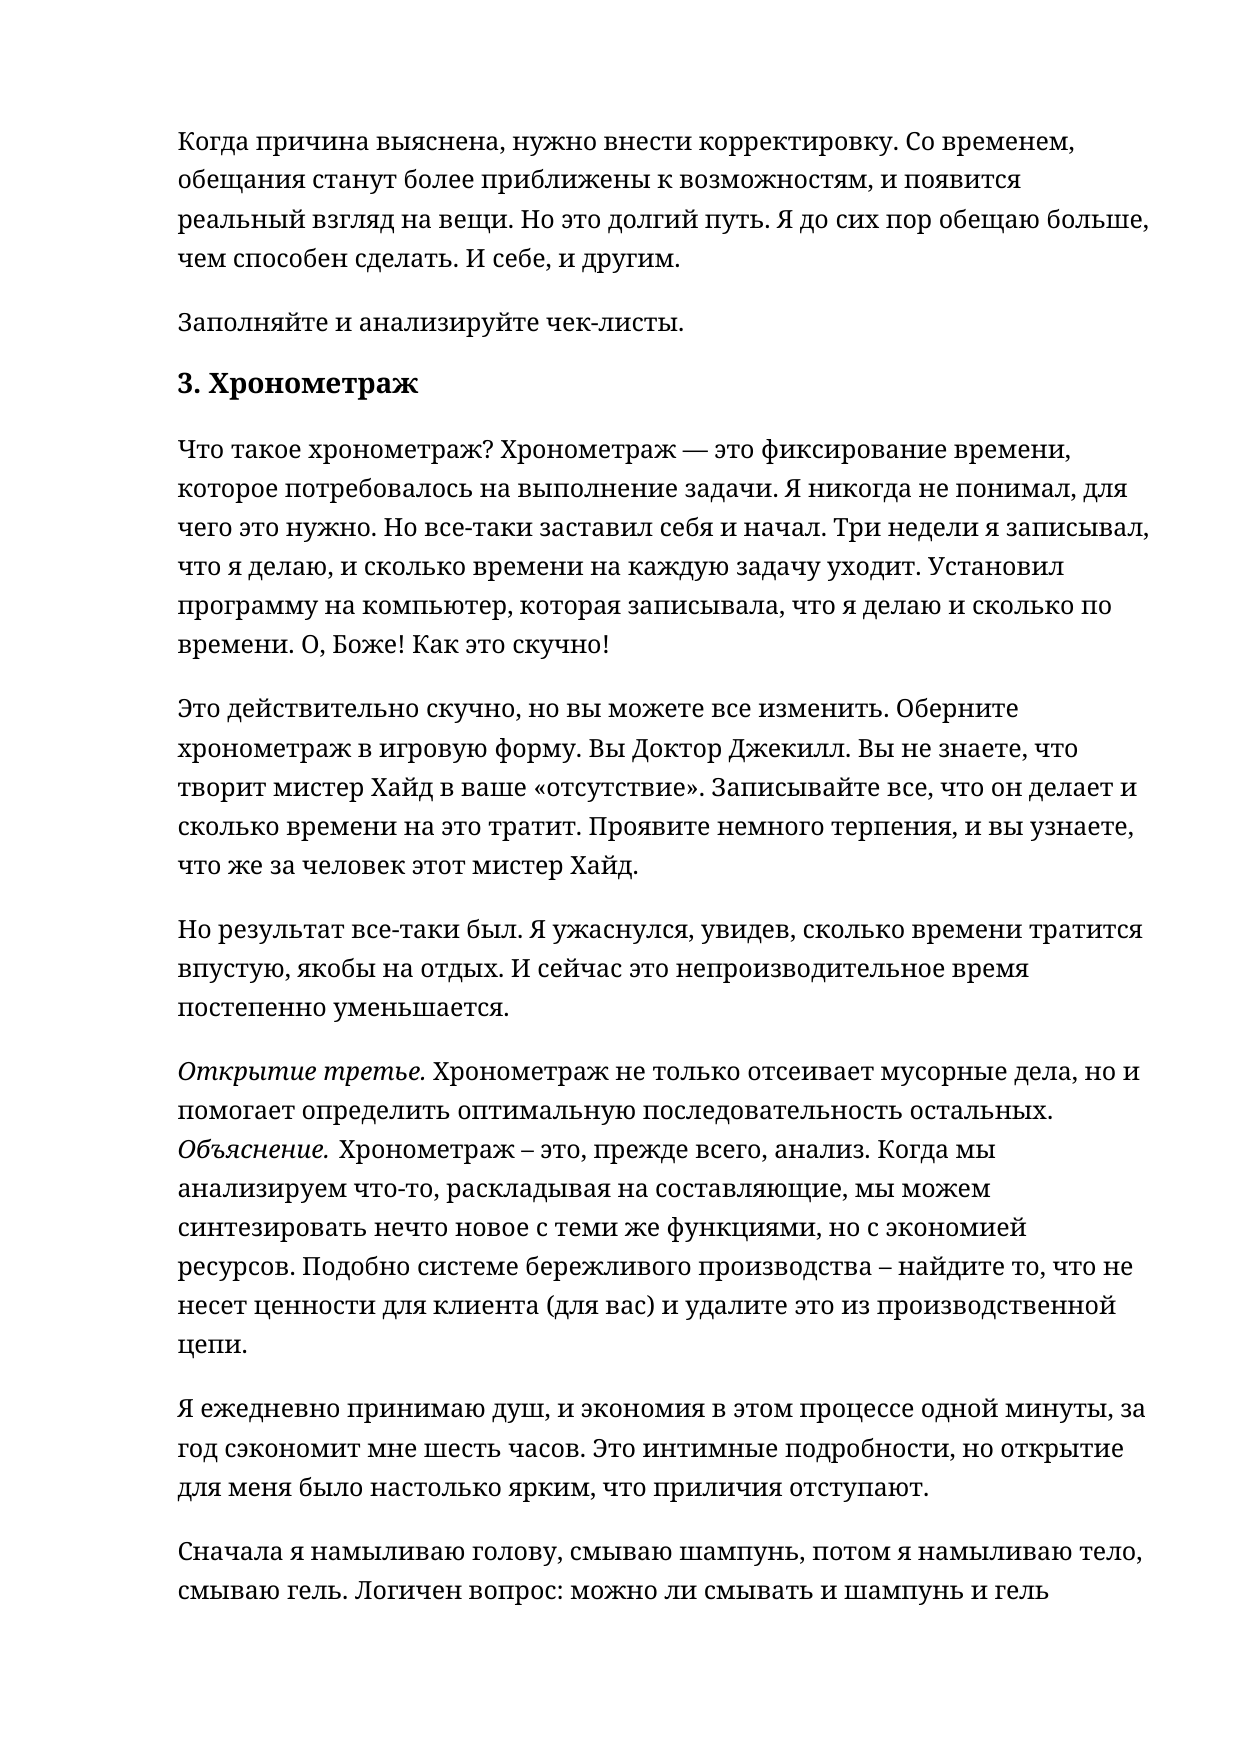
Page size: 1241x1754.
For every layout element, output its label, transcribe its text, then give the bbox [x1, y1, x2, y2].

text Это действительно скучно, но вы можете все изменить. Оберните хронометраж в игровую форму. Вы Доктор Джекилл. Вы не знаете, что творит мистер Хайд в ваше «отсутствие». Записывайте все, что он делает и сколько времени на это тратит. Проявите немного терпения, и вы узнаете, что же за человек этот мистер Хайд. [177, 686, 1152, 881]
text Но результат все-таки был. Я ужаснулся, увидев, сколько времени тратится впустую, якобы на отдых. И сейчас это непроизводительное время постепенно уменьшается. [177, 906, 1152, 1024]
text Заполняйте и анализируйте чек-листы. [177, 299, 1152, 338]
text Открытие третье. Хронометраж не только отсеивает мусорные дела, но и помогает определить оптимальную последовательность остальных. [177, 1049, 1152, 1127]
text Что такое хронометраж? Хронометраж — это фиксирование времени, которое потребовалось на выполнение задачи. Я никогда не понимал, для чего это нужно. Но все-таки заставил себя и начал. Три недели я записывал, что я делаю, и сколько времени на каждую задачу уходит. Установил программу на компьютер, которая записывала, что я делаю и сколько по времени. О, Боже! Как это скучно! [177, 427, 1152, 661]
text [177, 1528, 1152, 1606]
text 3. Хронометраж [177, 363, 1152, 402]
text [177, 118, 1152, 274]
text Объяснение. Хронометраж – это, прежде всего, анализ. Когда мы анализируем что-то, раскладывая на составляющие, мы можем синтезировать нечто новое с теми же функциями, но с экономией ресурсов. Подобно системе бережливого производства – найдите то, что не несет ценности для клиента (для вас) и удалите это из производственной цепи. [177, 1127, 1152, 1361]
text Я ежедневно принимаю душ, и экономия в этом процессе одной минуты, за год сэкономит мне шесть часов. Это интимные подробности, но открытие для меня было настолько ярким, что приличия отступают. [177, 1386, 1152, 1503]
